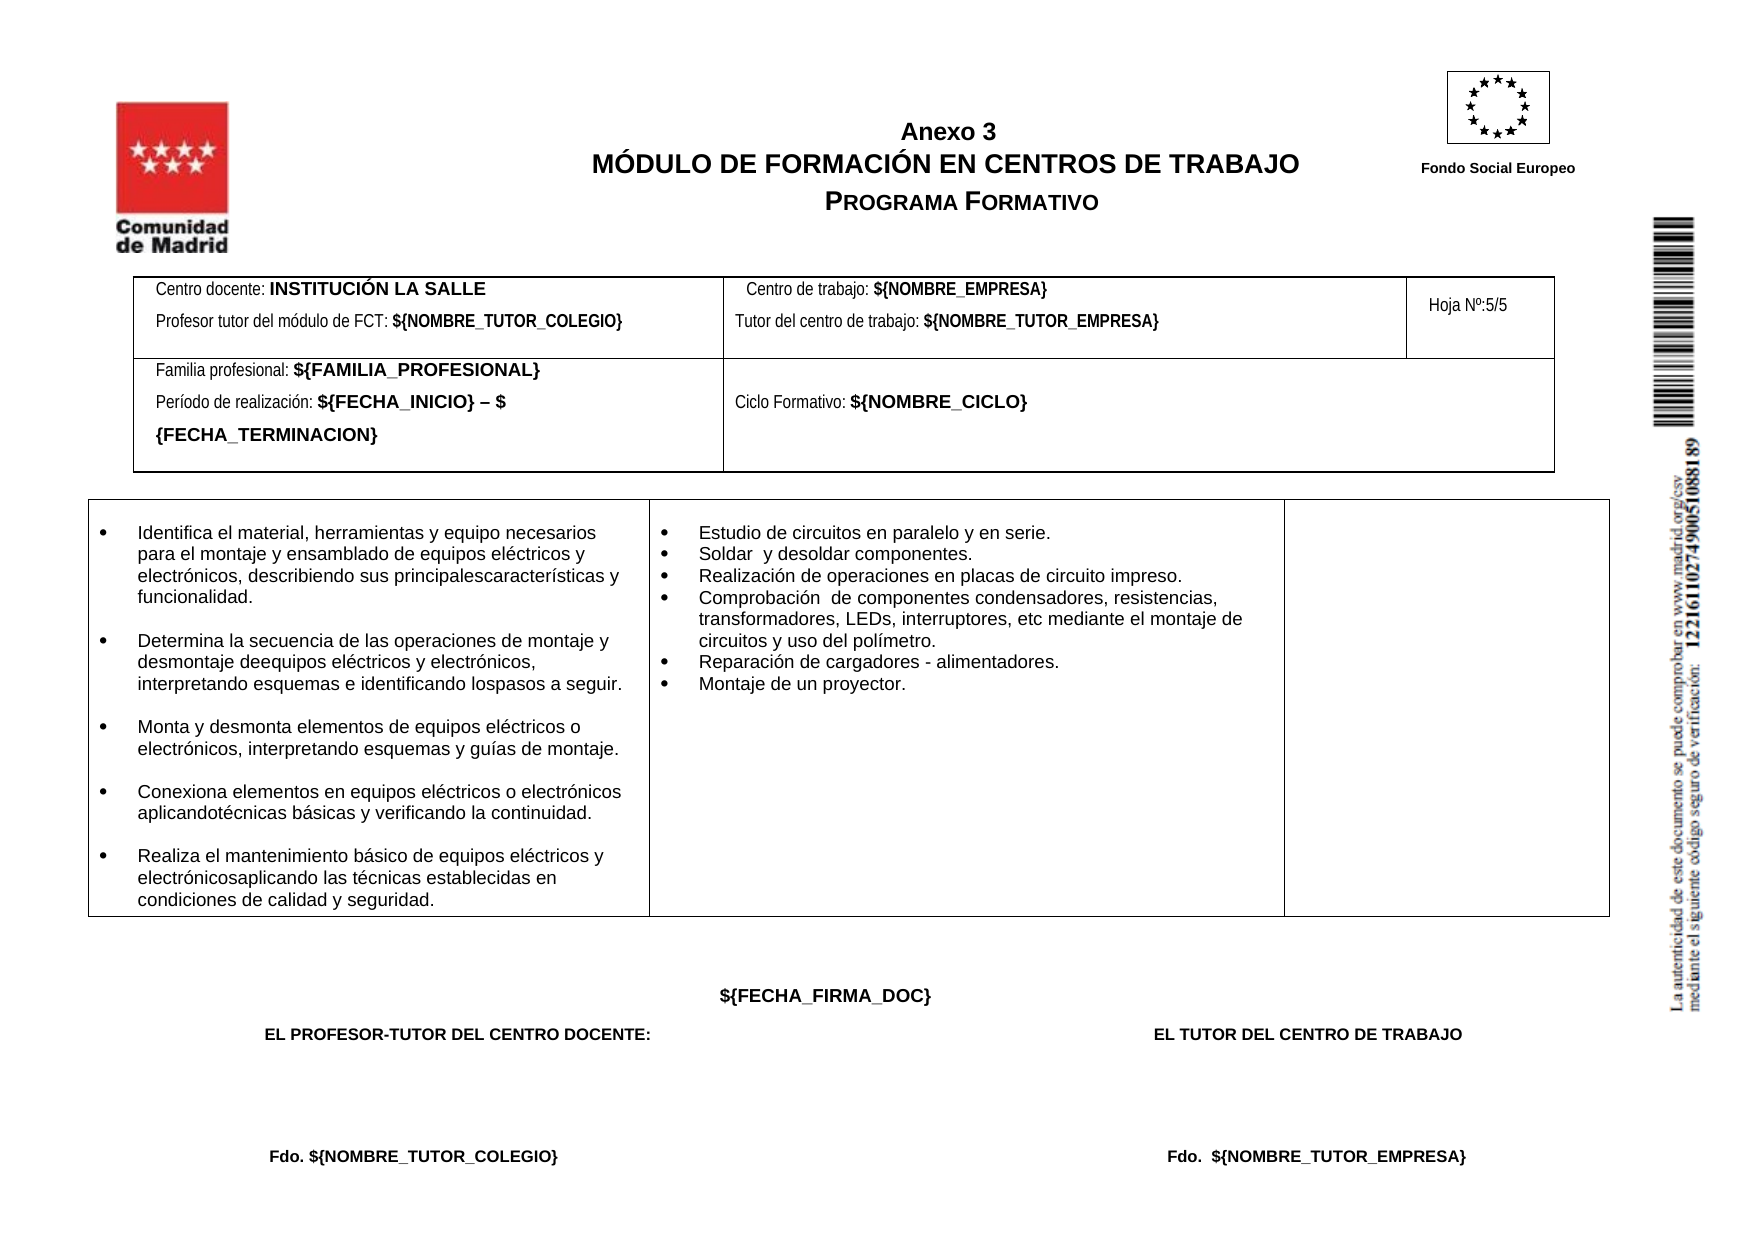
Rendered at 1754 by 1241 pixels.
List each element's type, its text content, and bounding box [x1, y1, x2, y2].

picture [1505, 115, 1527, 135]
picture [115, 101, 230, 253]
picture [1468, 115, 1489, 135]
picture [1506, 77, 1527, 98]
picture [1640, 205, 1717, 1022]
table_cell [1285, 500, 1609, 916]
picture [1469, 77, 1489, 97]
table_cell Estudio de circuitos en paralelo y en serie. Soldar y desoldar componentes. Realización de operaciones en placas de circuito impreso. Comprobación de componentes condensadores, resistencias, transformadores, LEDs, interruptores, etc mediante el montaje de circuitos y uso del polímetro. Reparación de cargadores - alimentadores. Montaje de un proyector. [650, 500, 1284, 916]
table_cell Identifica el material, herramientas y equipo necesarios para el montaje y ensamblado de equipos eléctricos y electrónicos, describiendo sus principalescaracterísticas y funcionalidad. Determina la secuencia de las operaciones de montaje y desmontaje deequipos eléctricos y electrónicos, interpretando esquemas e identificando lospasos a seguir. Monta y desmonta elementos de equipos eléctricos o electrónicos, interpretando esquemas y guías de montaje. Conexiona elementos en equipos eléctricos o electrónicos aplicandotécnicas básicas y verificando la continuidad. Realiza el mantenimiento básico de equipos eléctricos y electrónicosaplicando las técnicas establecidas en condiciones de calidad y seguridad. [89, 500, 649, 916]
